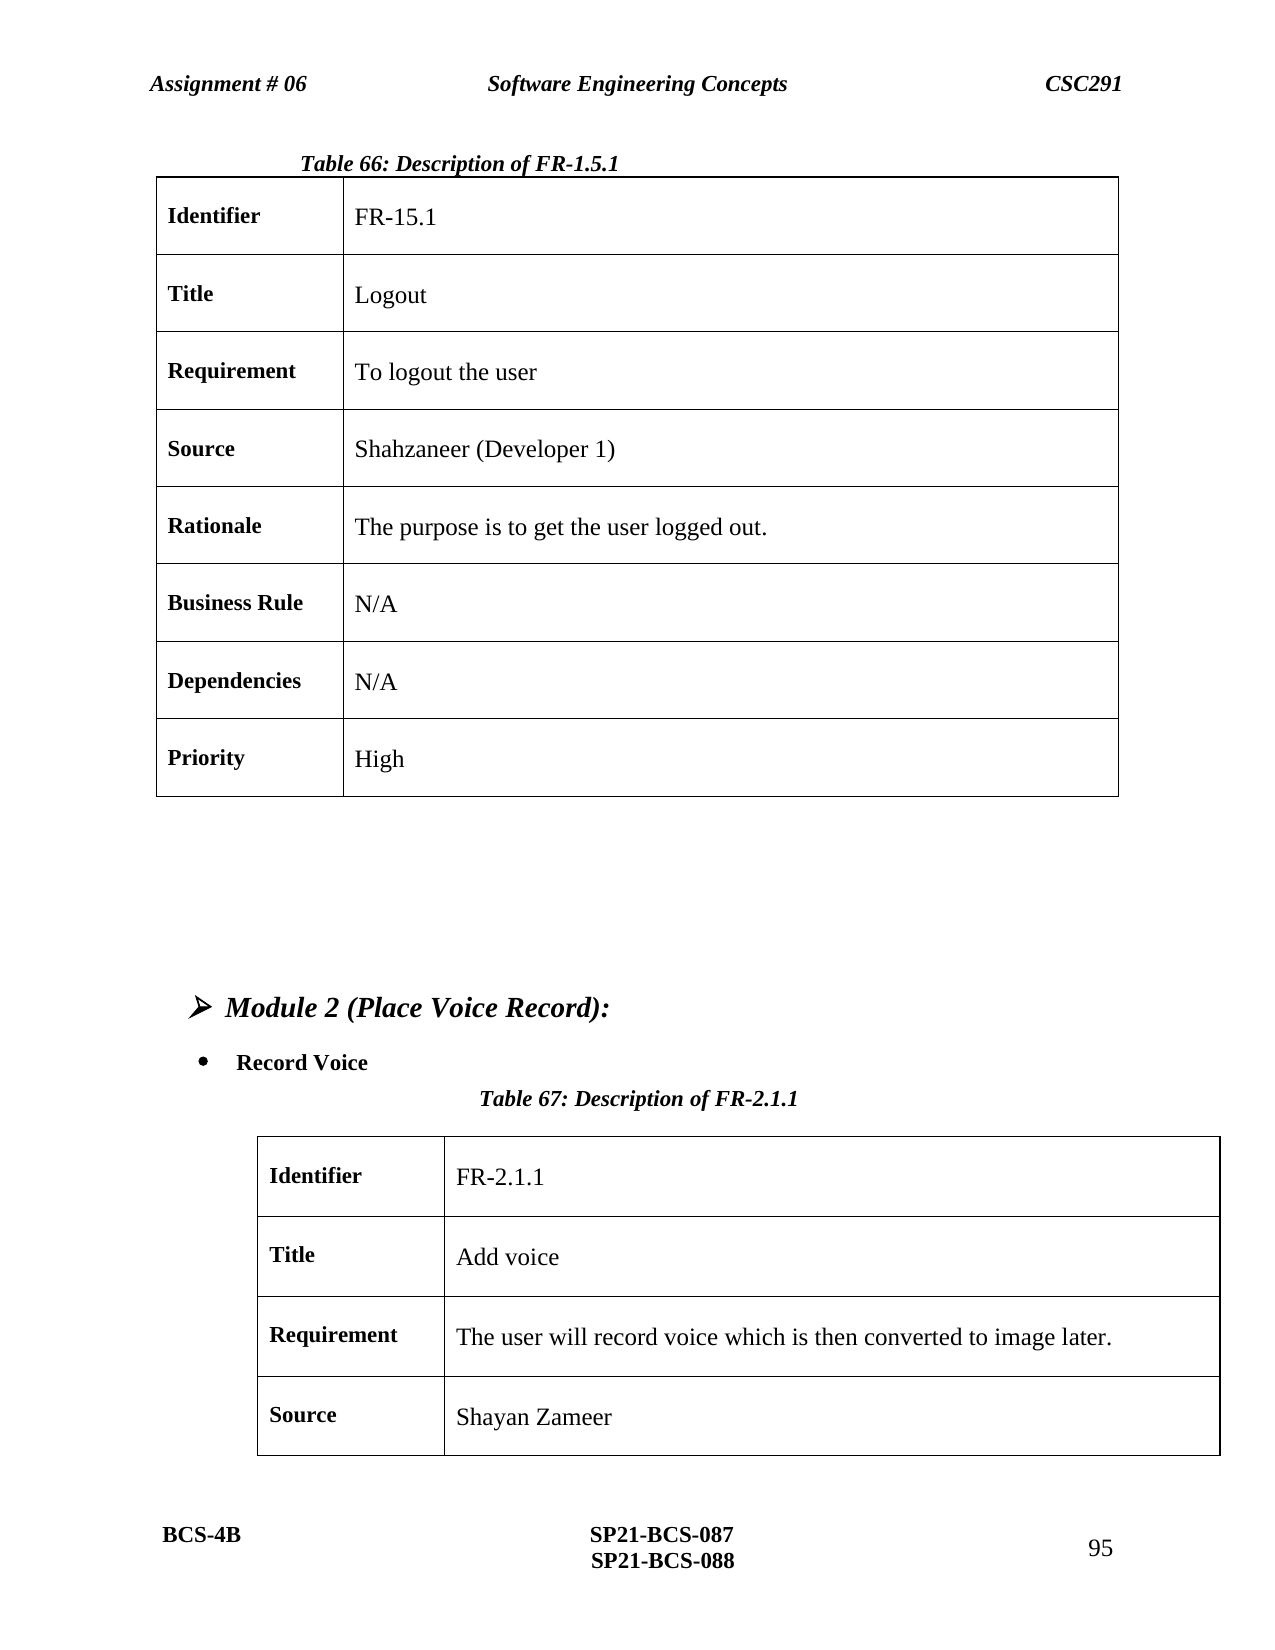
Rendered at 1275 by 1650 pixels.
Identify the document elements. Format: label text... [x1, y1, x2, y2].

table_cell Requirement [258, 1297, 444, 1376]
table_cell The purpose is to get the user logged out. [344, 487, 1118, 563]
table_cell Source [258, 1377, 444, 1455]
table_cell Priority [157, 719, 343, 796]
table_cell Shahzaneer (Developer 1) [344, 410, 1118, 486]
text Table 67: Description of FR-2.1.1 [154, 1085, 1125, 1111]
table_cell Add voice [445, 1217, 1219, 1296]
table_cell Shayan Zameer [445, 1377, 1219, 1455]
text Table 66: Description of FR-1.5.1 [262, 150, 1125, 176]
table_cell Title [258, 1217, 444, 1296]
table_cell To logout the user [344, 332, 1118, 408]
table_header FR-2.1.1 [445, 1137, 1219, 1216]
list Module 2 (Place Voice Record): [187, 990, 1125, 1024]
table_cell The user will record voice which is then converted to image later. [445, 1297, 1219, 1376]
table_cell N/A [344, 642, 1118, 718]
table_cell N/A [344, 564, 1118, 641]
table_header Identifier [258, 1137, 444, 1216]
table_cell Source [157, 410, 343, 486]
table_cell Title [157, 255, 343, 331]
table_cell High [344, 719, 1118, 796]
table_header FR-15.1 [344, 178, 1118, 254]
list Record Voice [199, 1049, 1125, 1075]
table_cell Dependencies [157, 642, 343, 718]
table_cell Requirement [157, 332, 343, 408]
table_cell Logout [344, 255, 1118, 331]
table_cell Rationale [157, 487, 343, 563]
table_header Identifier [157, 178, 343, 254]
table_cell Business Rule [157, 564, 343, 641]
